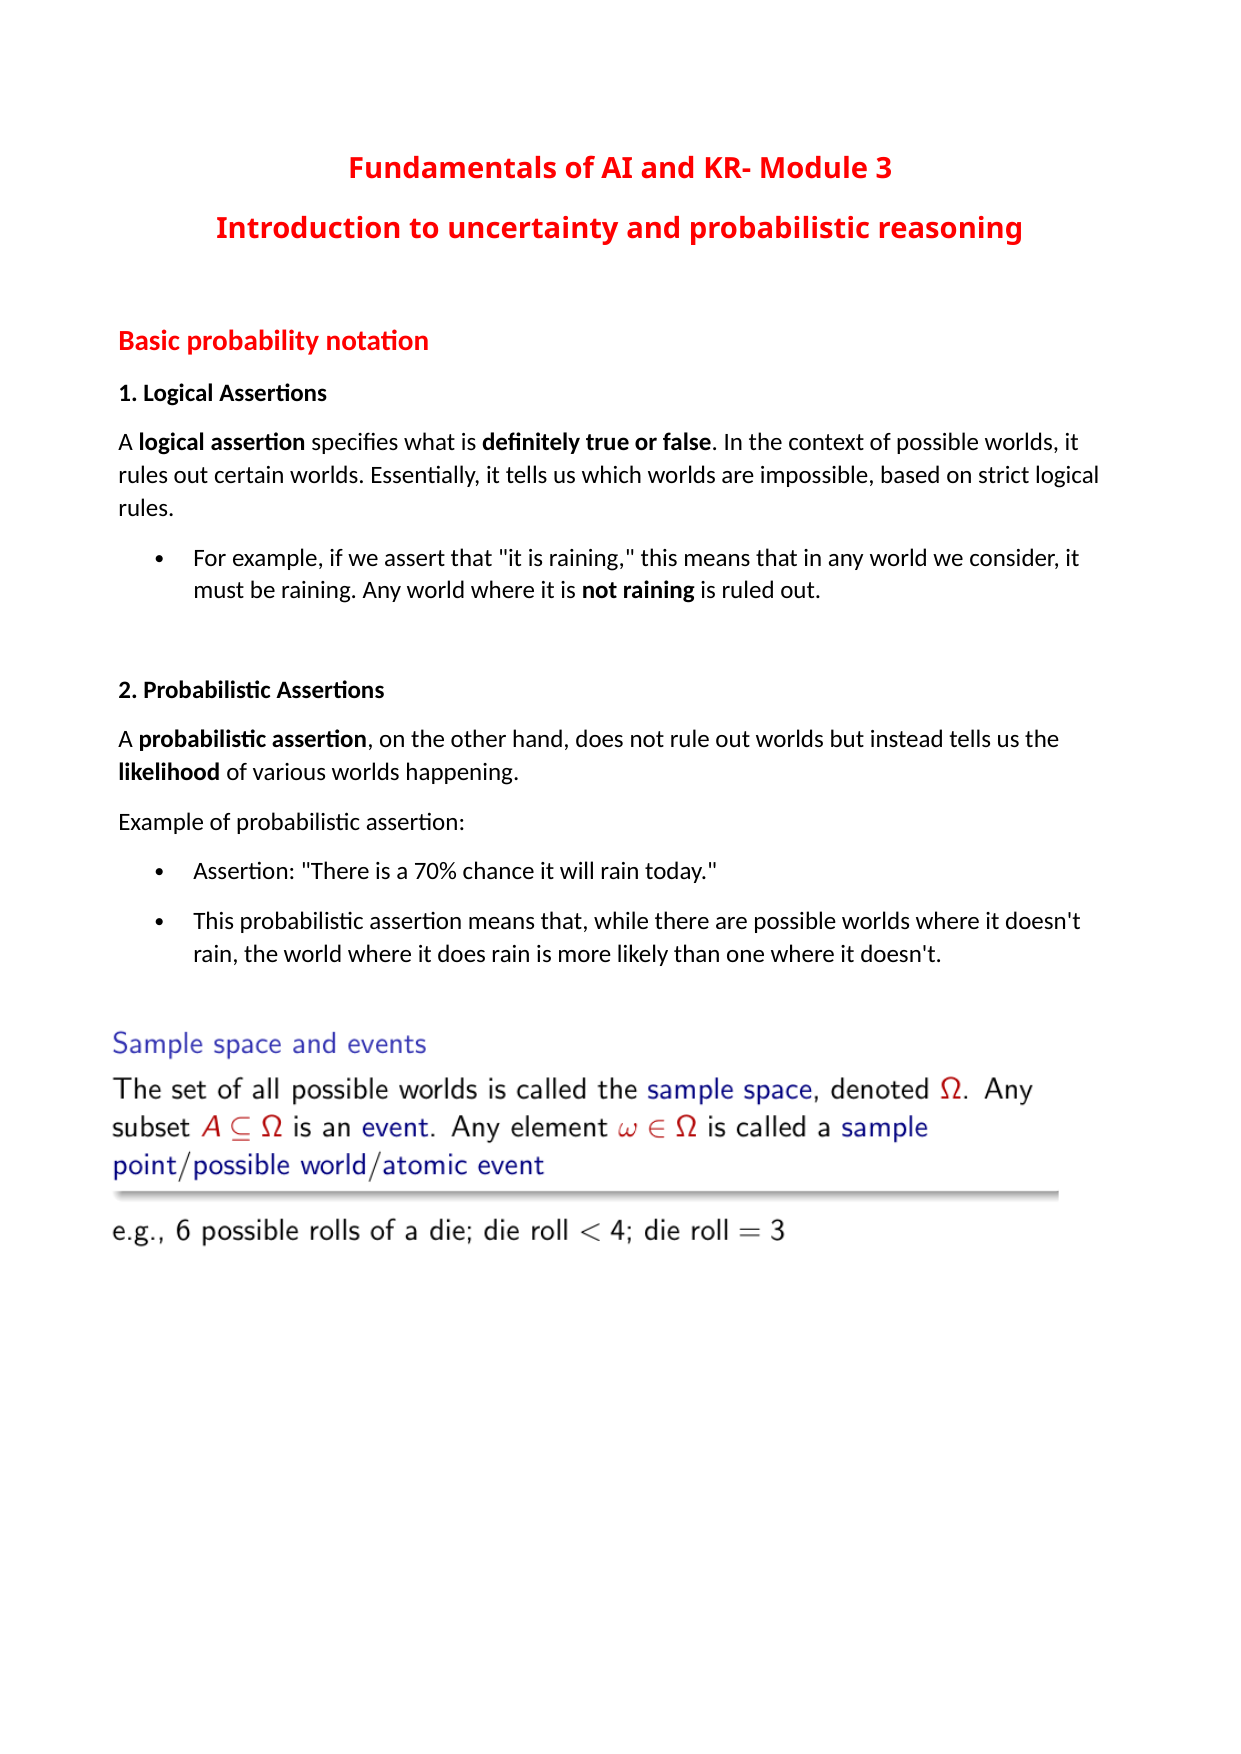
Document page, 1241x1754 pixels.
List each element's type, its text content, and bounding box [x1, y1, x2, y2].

text Introduction to uncertainty and probabilistic reasoning [118, 207, 1122, 247]
list For example, if we assert that "it is raining," this means that in any world we consider, it must be raining. Any world where it is not raining is ruled out. [156, 542, 1122, 605]
text Example of probabilistic assertion: [118, 806, 1122, 836]
picture [105, 1023, 1059, 1251]
text 1. Logical Assertions [118, 377, 1122, 407]
text Fundamentals of AI and KR- Module 3 [118, 148, 1122, 187]
list Assertion: "There is a 70% chance it will rain today." [156, 856, 1122, 886]
text Basic probability notation [118, 322, 1122, 357]
text 2. Probabilistic Assertions [118, 674, 1122, 704]
list This probabilistic assertion means that, while there are possible worlds where it doesn't rain, the world where it does rain is more likely than one where it doesn't. [156, 905, 1122, 968]
text A logical assertion specifies what is definitely true or false. In the context of possible worlds, it rules out certain worlds. Essentially, it tells us which worlds are impossible, based on strict logical rules. [118, 426, 1122, 523]
text A probabilistic assertion, on the other hand, does not rule out worlds but instead tells us the likelihood of various worlds happening. [118, 723, 1122, 787]
